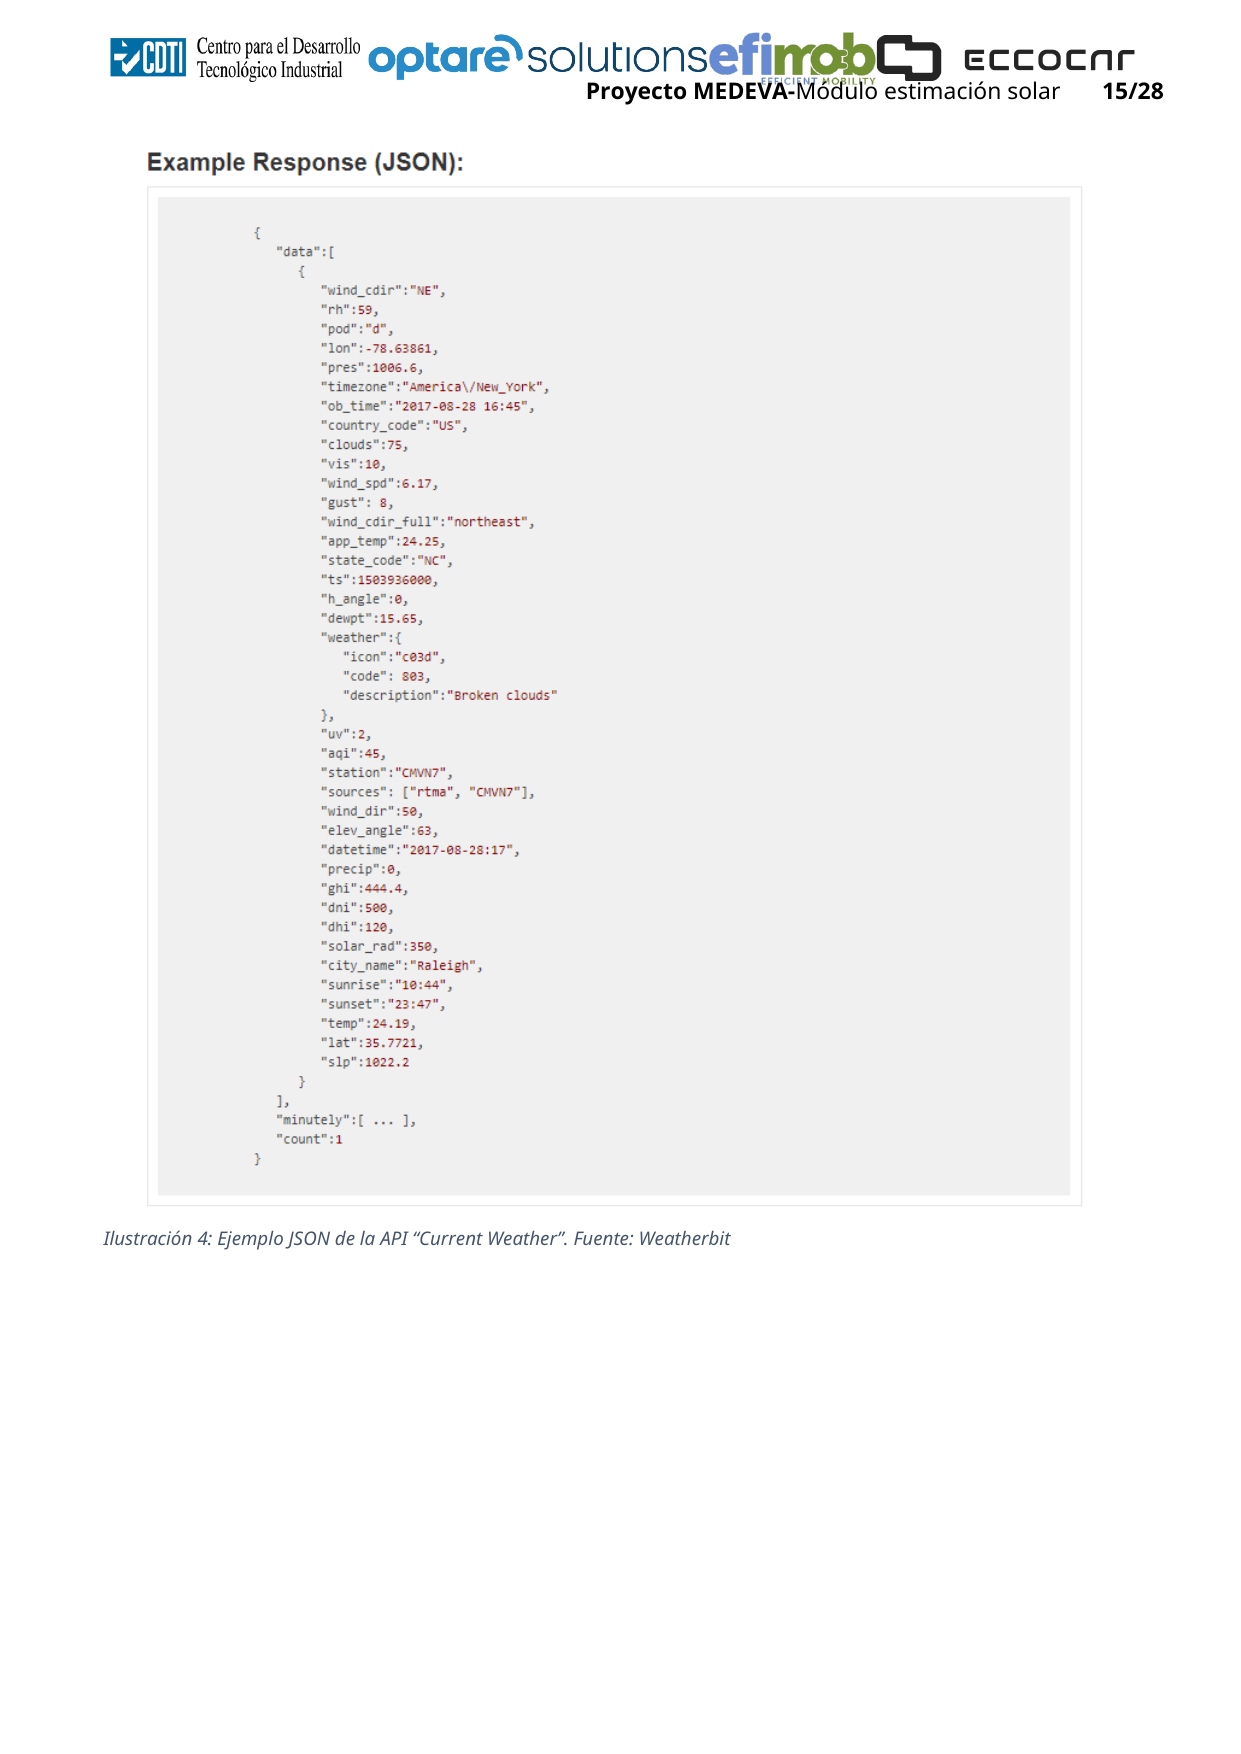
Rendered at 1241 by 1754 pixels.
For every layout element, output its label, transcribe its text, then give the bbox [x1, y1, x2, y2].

picture [140, 150, 1092, 1210]
picture [103, 28, 1135, 87]
text Ilustración 4: Ejemplo JSON de la API “Current Weather”. Fuente: Weatherbit [103, 1225, 1164, 1251]
